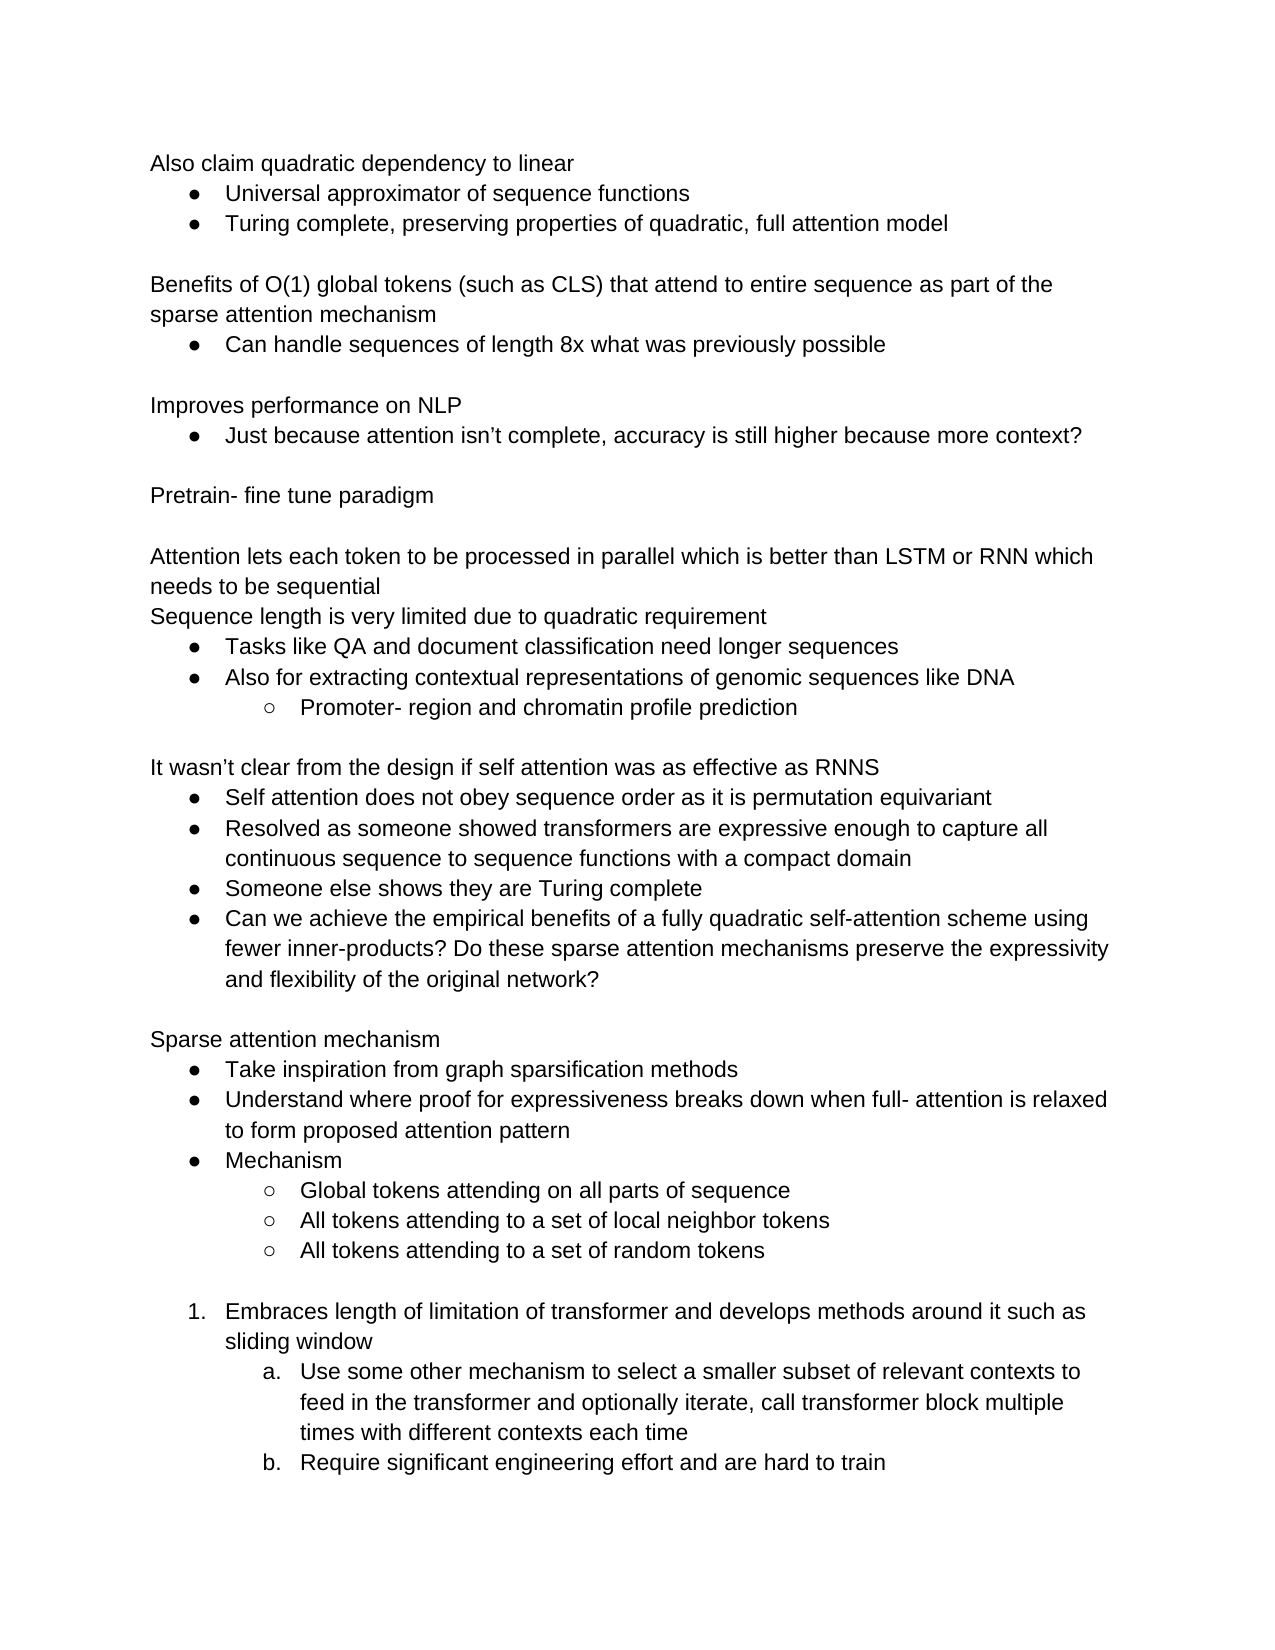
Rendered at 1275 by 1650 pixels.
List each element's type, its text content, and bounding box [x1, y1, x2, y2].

list Self attention does not obey sequence order as it is permutation equivariant [187, 784, 1125, 811]
text Also claim quadratic dependency to linear [150, 150, 1125, 176]
list All tokens attending to a set of local neighbor tokens [262, 1207, 1125, 1234]
text Sparse attention mechanism [150, 1026, 1125, 1052]
list Mechanism [187, 1147, 1125, 1173]
list Embraces length of limitation of transformer and develops methods around it such as sliding window [187, 1298, 1125, 1354]
list Take inspiration from graph sparsification methods [187, 1056, 1125, 1083]
list Just because attention isn’t complete, accuracy is still higher because more context? [187, 422, 1125, 448]
list Require significant engineering effort and are hard to train [262, 1449, 1125, 1475]
text Pretrain- fine tune paradigm [150, 482, 1125, 509]
list Can handle sequences of length 8x what was previously possible [187, 331, 1125, 358]
list All tokens attending to a set of random tokens [262, 1237, 1125, 1264]
list Use some other mechanism to select a smaller subset of relevant contexts to feed in the transformer and optionally iterate, call transformer block multiple times with different contexts each time [262, 1358, 1125, 1445]
list Resolved as someone showed transformers are expressive enough to capture all continuous sequence to sequence functions with a compact domain [187, 814, 1125, 871]
list Turing complete, preserving properties of quadratic, full attention model [187, 210, 1125, 237]
list Can we achieve the empirical benefits of a fully quadratic self-attention scheme using fewer inner-products? Do these sparse attention mechanisms preserve the expressivity and flexibility of the original network? [187, 905, 1125, 992]
list Promoter- region and chromatin profile prediction [262, 694, 1125, 720]
list Global tokens attending on all parts of sequence [262, 1177, 1125, 1203]
text Sequence length is very limited due to quadratic requirement [150, 603, 1125, 629]
text It wasn’t clear from the design if self attention was as effective as RNNS [150, 754, 1125, 781]
text Improves performance on NLP [150, 392, 1125, 418]
list Also for extracting contextual representations of genomic sequences like DNA [187, 663, 1125, 690]
list Someone else shows they are Turing complete [187, 875, 1125, 901]
text Benefits of O(1) global tokens (such as CLS) that attend to entire sequence as part of the sparse attention mechanism [150, 271, 1125, 327]
list Understand where proof for expressiveness breaks down when full- attention is relaxed to form proposed attention pattern [187, 1086, 1125, 1143]
list Universal approximator of sequence functions [187, 180, 1125, 207]
list Tasks like QA and document classification need longer sequences [187, 633, 1125, 660]
text Attention lets each token to be processed in parallel which is better than LSTM or RNN which needs to be sequential [150, 543, 1125, 599]
